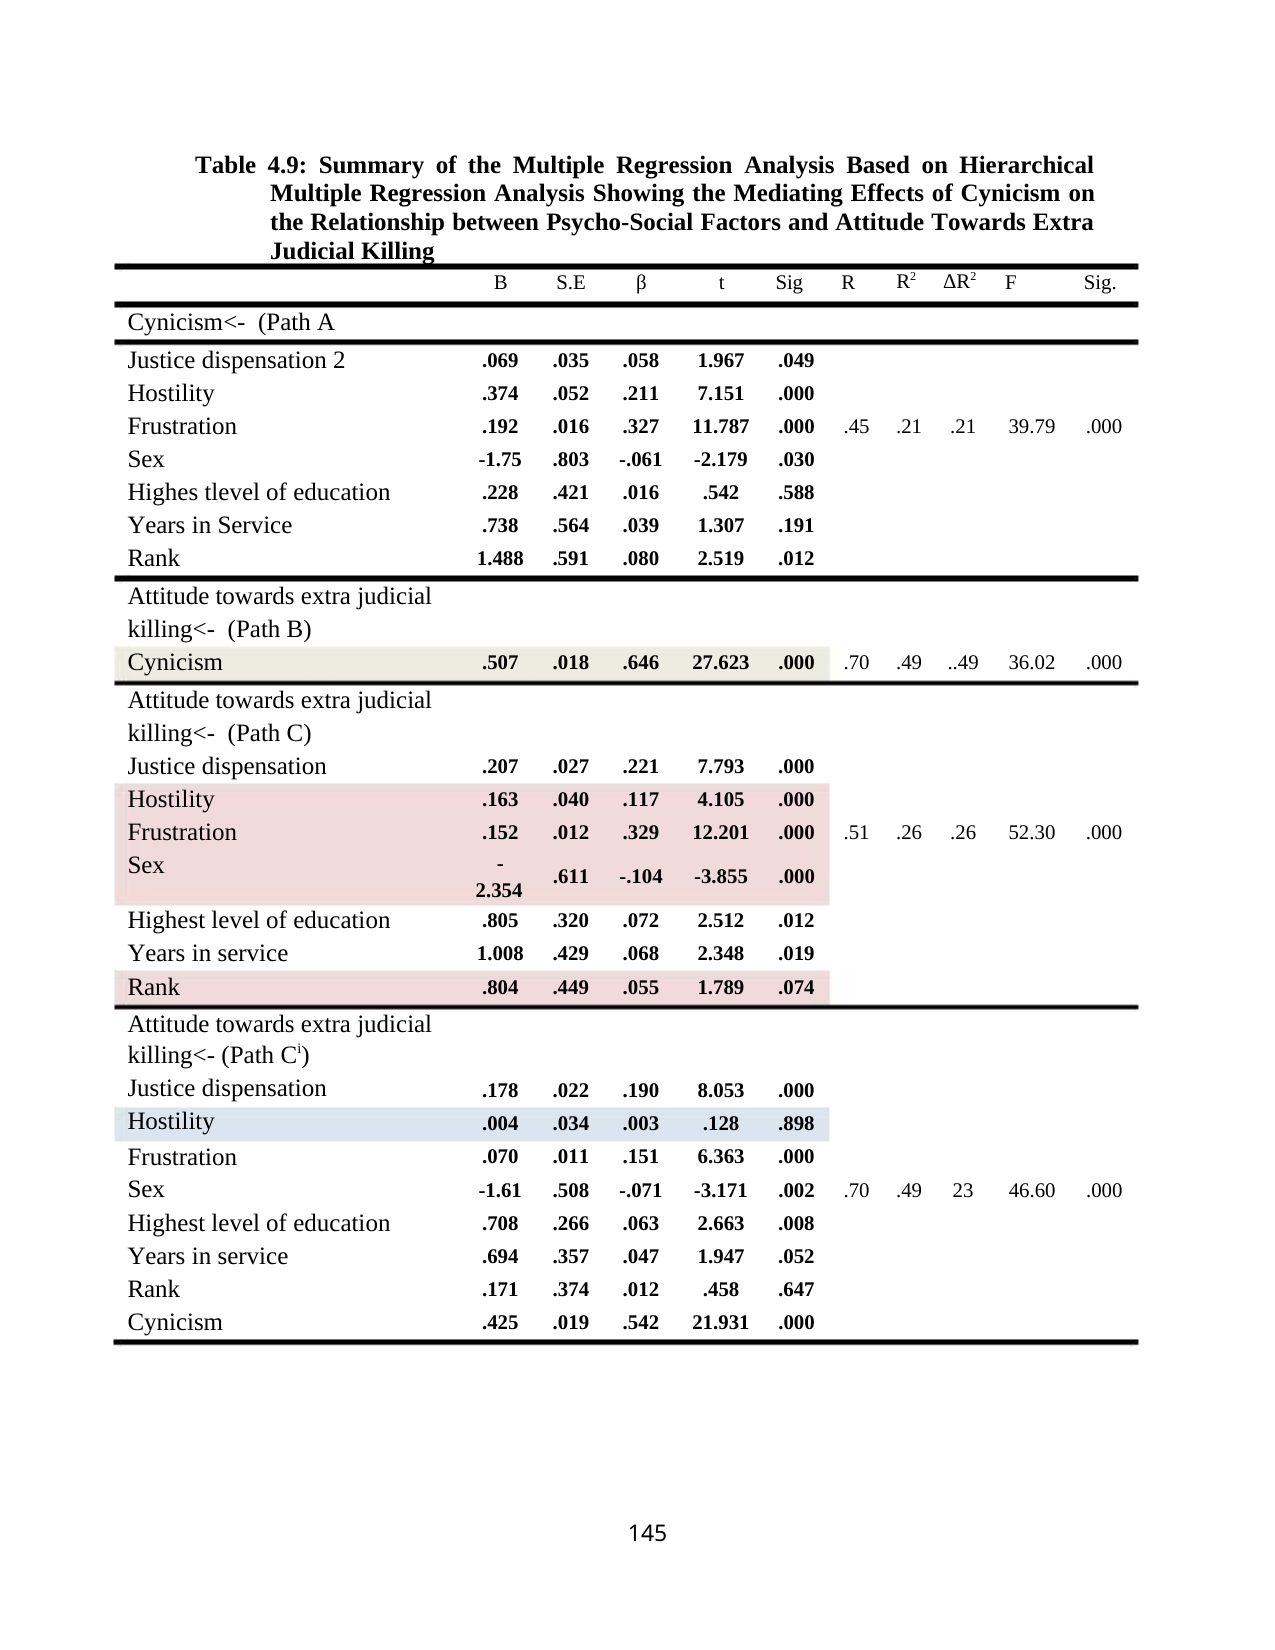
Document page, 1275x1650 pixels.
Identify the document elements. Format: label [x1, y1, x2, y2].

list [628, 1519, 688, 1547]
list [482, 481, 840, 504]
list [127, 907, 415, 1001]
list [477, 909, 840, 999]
picture [113, 574, 1141, 584]
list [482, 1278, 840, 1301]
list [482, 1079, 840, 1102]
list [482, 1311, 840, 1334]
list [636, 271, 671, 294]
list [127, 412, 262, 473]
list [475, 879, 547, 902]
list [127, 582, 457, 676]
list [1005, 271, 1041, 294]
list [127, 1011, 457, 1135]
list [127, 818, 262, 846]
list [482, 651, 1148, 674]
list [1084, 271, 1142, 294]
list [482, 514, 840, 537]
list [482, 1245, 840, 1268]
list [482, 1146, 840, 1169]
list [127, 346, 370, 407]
picture [113, 645, 1141, 688]
picture [113, 338, 1141, 347]
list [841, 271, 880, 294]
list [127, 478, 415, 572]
picture [113, 262, 1141, 272]
picture [113, 300, 1141, 310]
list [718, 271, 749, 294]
picture [112, 1338, 1141, 1347]
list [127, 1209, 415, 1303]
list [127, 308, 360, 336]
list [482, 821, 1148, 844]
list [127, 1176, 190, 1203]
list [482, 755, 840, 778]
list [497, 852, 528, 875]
picture [113, 1106, 832, 1144]
picture [113, 969, 1141, 1012]
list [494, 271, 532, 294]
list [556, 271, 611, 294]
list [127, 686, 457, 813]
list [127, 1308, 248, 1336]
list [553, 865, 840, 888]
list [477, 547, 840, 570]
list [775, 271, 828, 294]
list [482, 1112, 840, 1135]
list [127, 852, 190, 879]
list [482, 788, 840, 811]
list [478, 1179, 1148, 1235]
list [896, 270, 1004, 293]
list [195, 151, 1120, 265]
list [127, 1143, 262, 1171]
picture [113, 782, 832, 908]
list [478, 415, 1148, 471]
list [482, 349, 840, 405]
